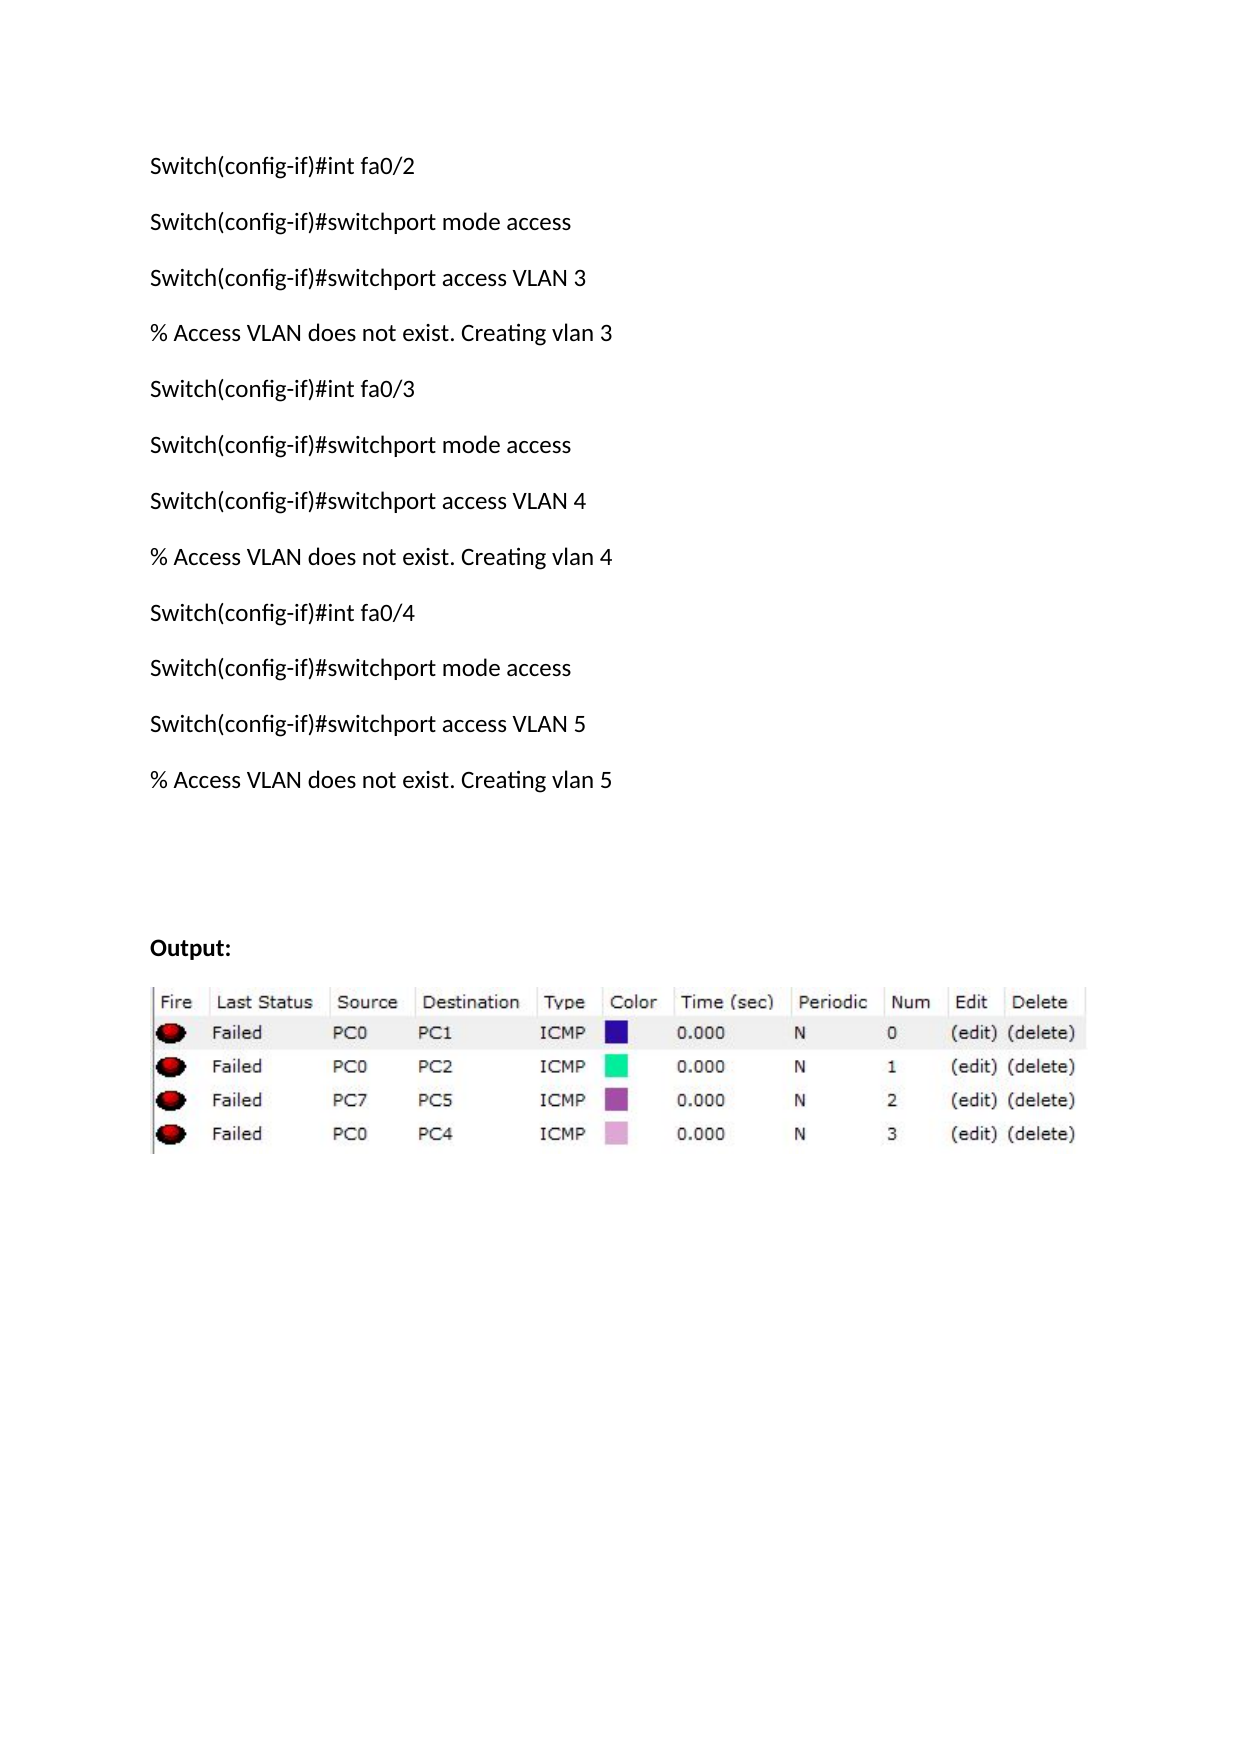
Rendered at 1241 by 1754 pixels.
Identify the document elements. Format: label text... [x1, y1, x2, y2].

text Switch(config-if)#switchport access VLAN 5 [150, 708, 1090, 739]
text Switch(config-if)#int fa0/3 [150, 373, 1090, 404]
text % Access VLAN does not exist. Creating vlan 3 [150, 317, 1090, 348]
text % Access VLAN does not exist. Creating vlan 4 [150, 541, 1090, 571]
text % Access VLAN does not exist. Creating vlan 5 [150, 764, 1090, 795]
text Switch(config-if)#switchport mode access [150, 429, 1090, 460]
text Switch(config-if)#switchport mode access [150, 652, 1090, 683]
picture [150, 987, 1091, 1154]
text Switch(config-if)#int fa0/4 [150, 597, 1090, 627]
text Switch(config-if)#switchport access VLAN 3 [150, 262, 1090, 292]
text Switch(config-if)#switchport access VLAN 4 [150, 485, 1090, 516]
text Switch(config-if)#int fa0/2 [150, 150, 1090, 181]
text Output: [150, 932, 1090, 962]
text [150, 206, 1090, 236]
